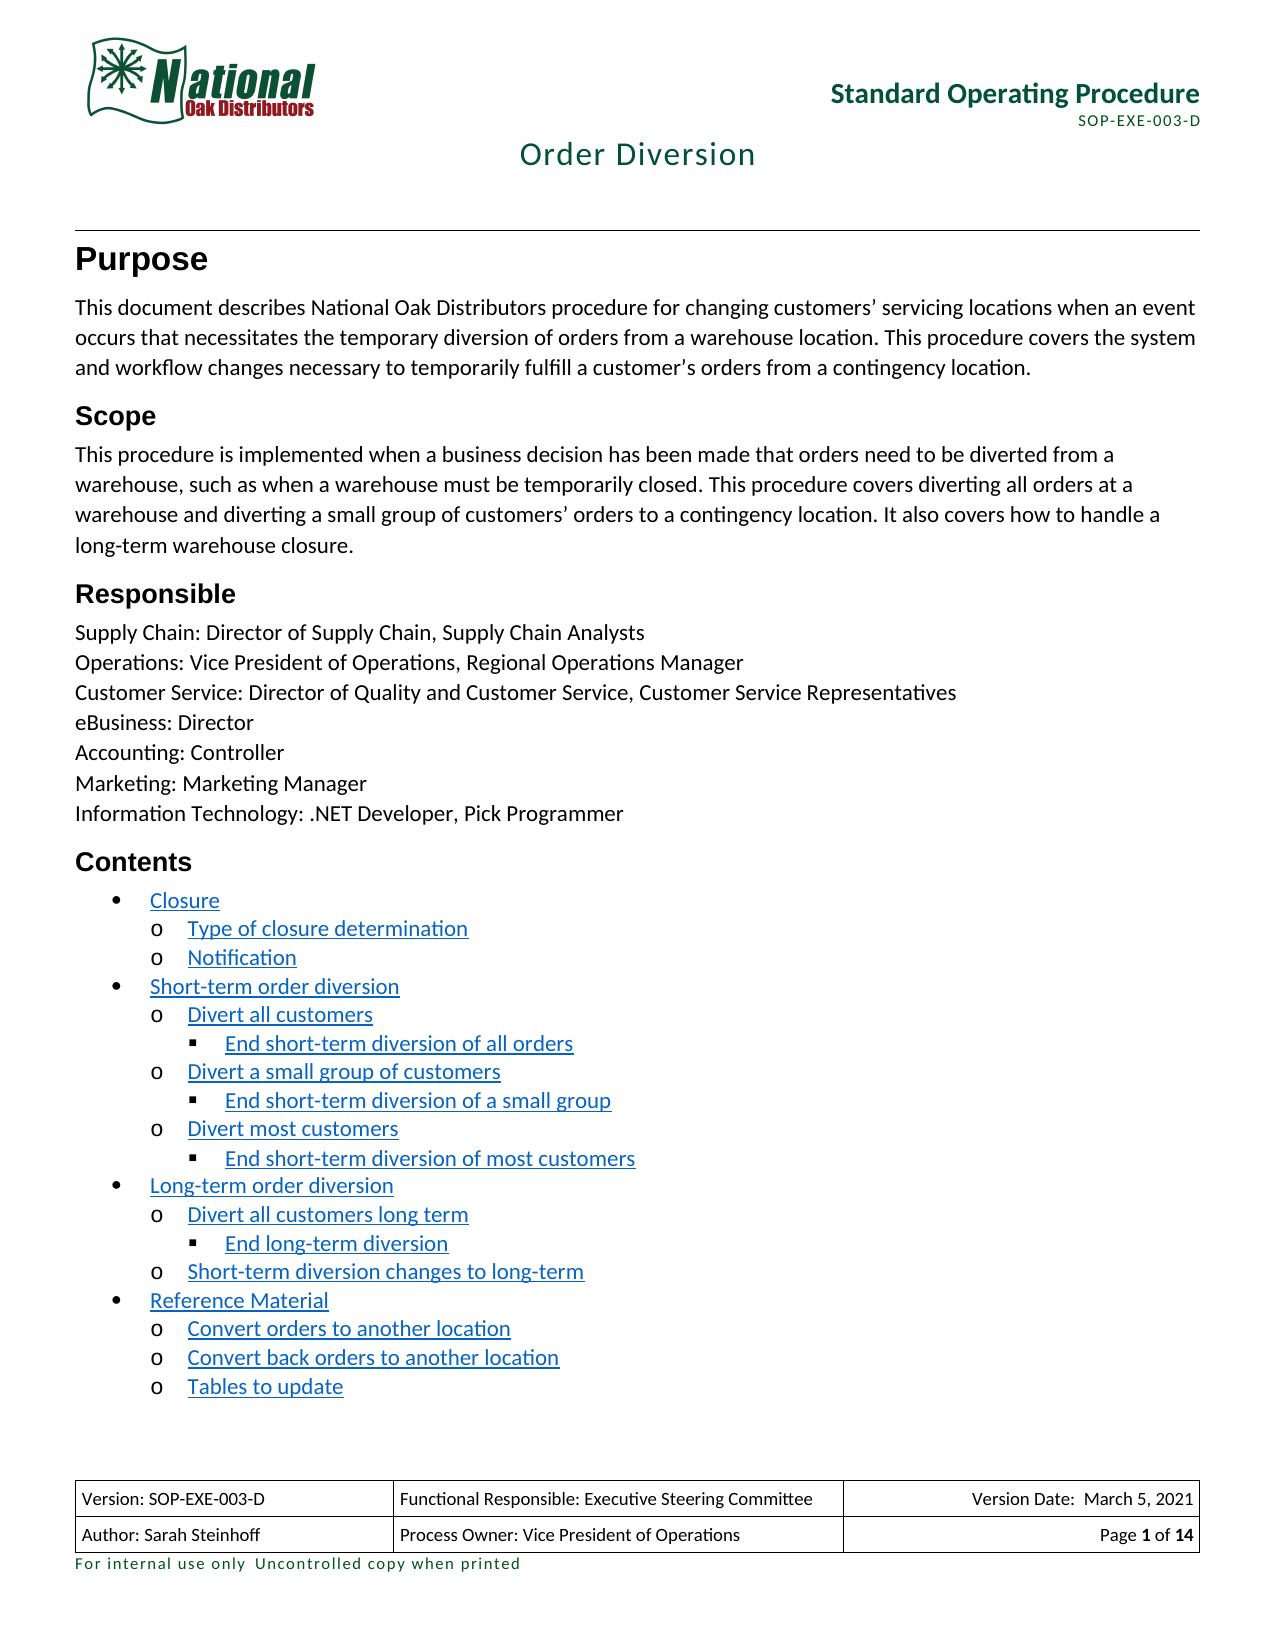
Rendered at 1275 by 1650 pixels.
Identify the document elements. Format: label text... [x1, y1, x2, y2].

subtitle Contents [75, 846, 1200, 877]
list End short-term diversion of a small group [187, 1086, 1200, 1114]
list Divert a small group of customers [150, 1057, 1200, 1086]
text eBusiness: Director [75, 708, 1200, 736]
text Supply Chain: Director of Supply Chain, Supply Chain Analysts [75, 618, 1200, 646]
list Divert most customers [150, 1114, 1200, 1144]
list Divert all customers long term [150, 1200, 1200, 1229]
text Customer Service: Director of Quality and Customer Service, Customer Service Representatives [75, 678, 1200, 706]
list Convert orders to another location [150, 1314, 1200, 1343]
text Marketing: Marketing Manager [75, 769, 1200, 797]
list Long-term order diversion [112, 1172, 1200, 1200]
text Accounting: Controller [75, 738, 1200, 766]
list End short-term diversion of most customers [187, 1144, 1200, 1172]
text Information Technology: .NET Developer, Pick Programmer [75, 799, 1200, 827]
picture [75, 32, 327, 132]
list Convert back orders to another location [150, 1343, 1200, 1372]
list Reference Material [112, 1286, 1200, 1314]
list Closure [112, 886, 1200, 914]
text Operations: Vice President of Operations, Regional Operations Manager [75, 648, 1200, 676]
list Type of closure determination [150, 914, 1200, 943]
subtitle Purpose [75, 231, 1200, 277]
list Tables to update [150, 1372, 1200, 1402]
list End long-term diversion [187, 1229, 1200, 1257]
text This document describes National Oak Distributors procedure for changing customers’ servicing locations when an event occurs that necessitates the temporary diversion of orders from a warehouse location. This procedure covers the system and workflow changes necessary to temporarily fulfill a customer’s orders from a contingency location. [75, 293, 1200, 381]
list Divert all customers [150, 1000, 1200, 1029]
subtitle Responsible [75, 578, 1200, 609]
text This procedure is implemented when a business decision has been made that orders need to be diverted from a warehouse, such as when a warehouse must be temporarily closed. This procedure covers diverting all orders at a warehouse and diverting a small group of customers’ orders to a contingency location. It also covers how to handle a long-term warehouse closure. [75, 440, 1200, 559]
subtitle Scope [75, 400, 1200, 431]
list Short-term order diversion [112, 972, 1200, 1000]
list Notification [150, 943, 1200, 972]
list End short-term diversion of all orders [187, 1029, 1200, 1057]
list Short-term diversion changes to long-term [150, 1257, 1200, 1286]
